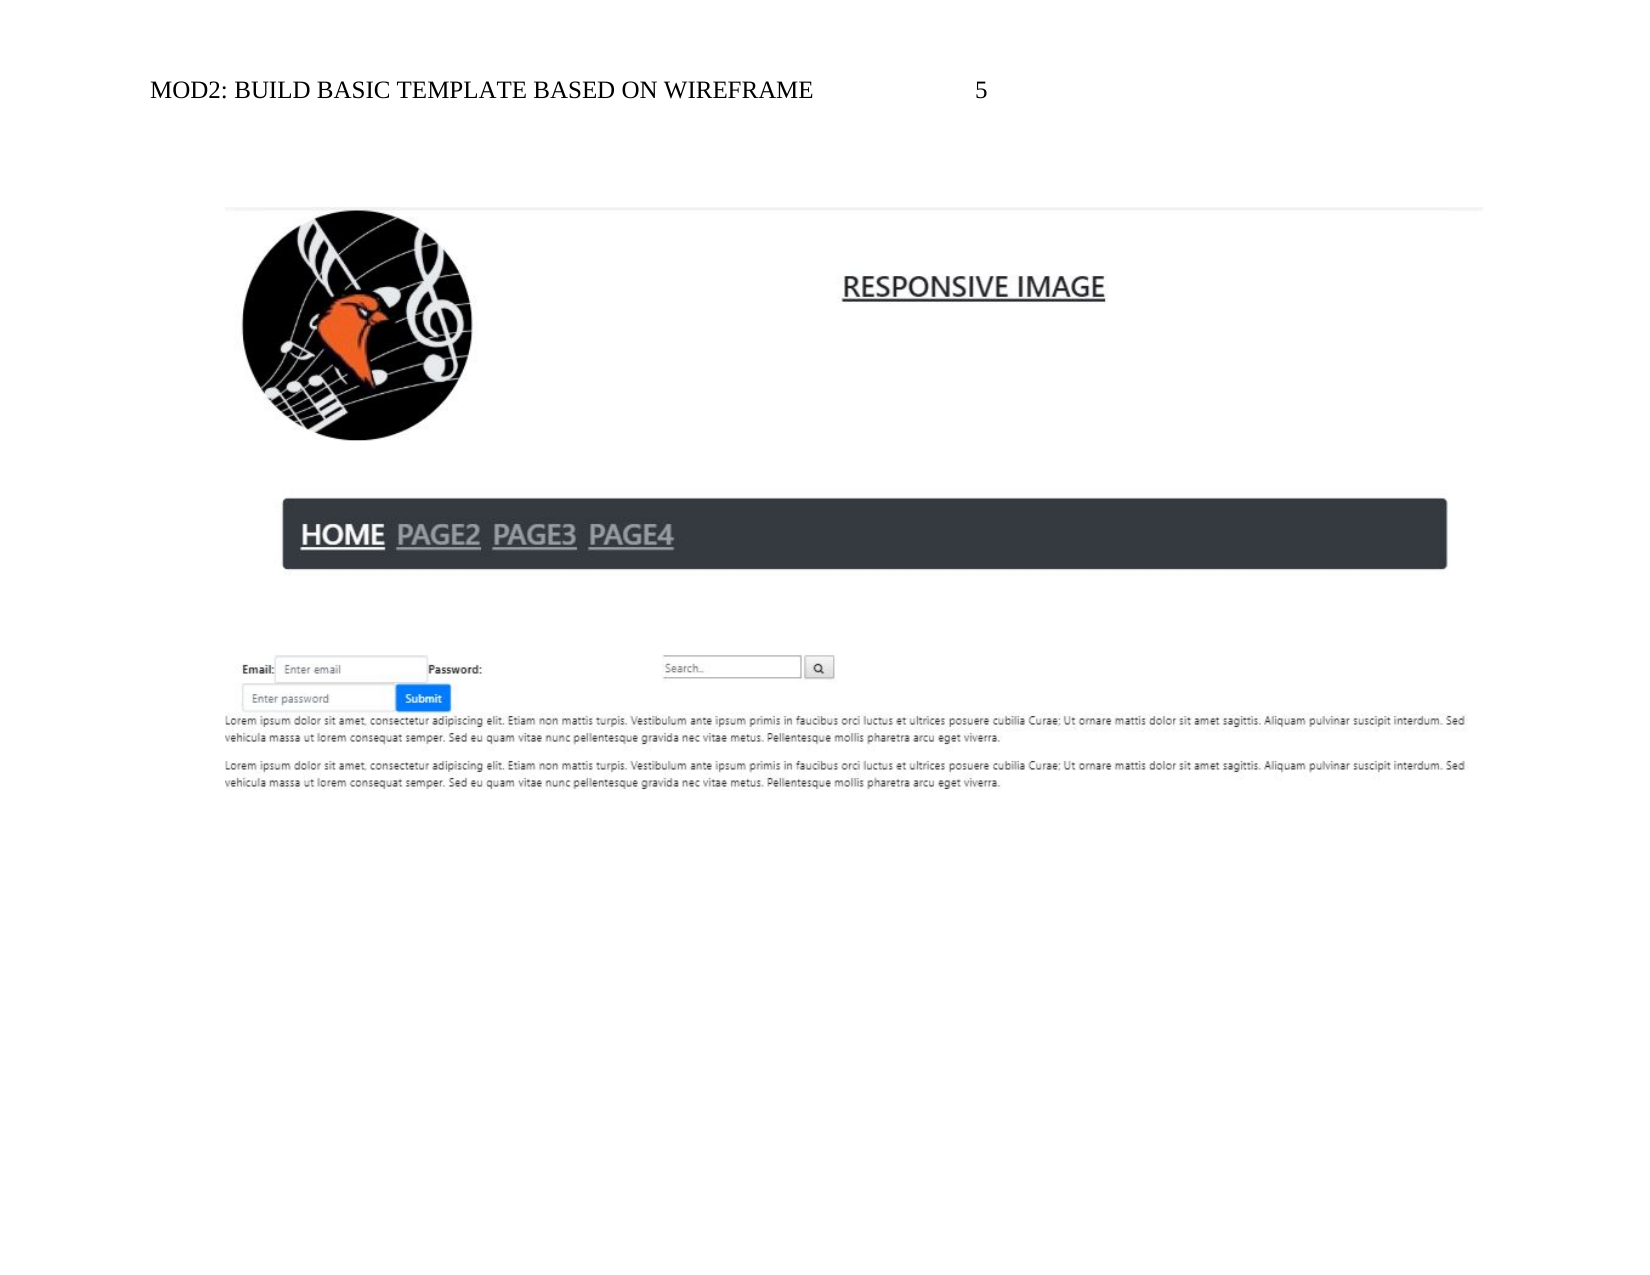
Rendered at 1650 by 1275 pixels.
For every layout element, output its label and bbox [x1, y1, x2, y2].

picture [225, 207, 1484, 800]
